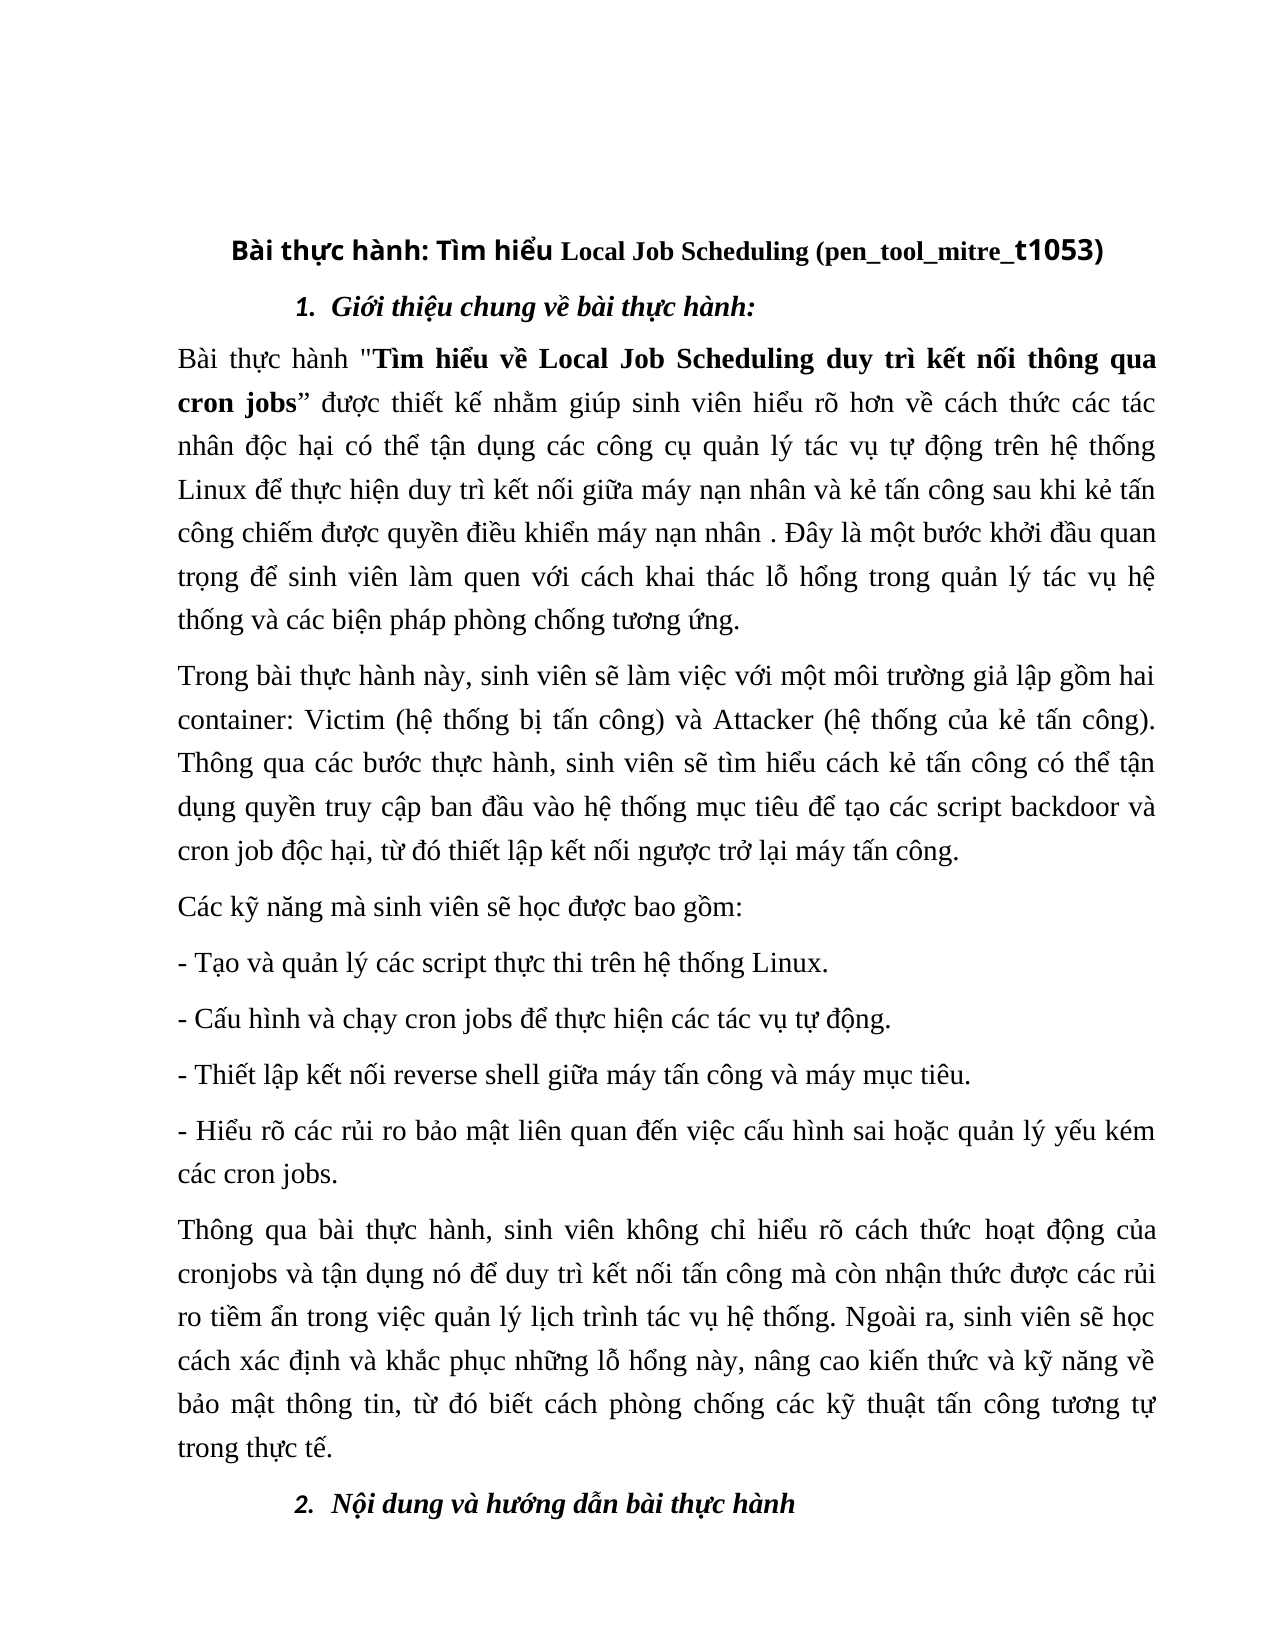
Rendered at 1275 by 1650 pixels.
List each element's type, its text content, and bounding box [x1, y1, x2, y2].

text Bài thực hành "Tìm hiểu về Local Job Scheduling duy trì kết nối thông qua cron jobs” được thiết kế nhằm giúp sinh viên hiểu rõ hơn về cách thức các tác nhân độc hại có thể tận dụng các công cụ quản lý tác vụ tự động trên hệ thống Linux để thực hiện duy trì kết nối giữa máy nạn nhân và kẻ tấn công sau khi kẻ tấn công chiếm được quyền điều khiển máy nạn nhân . Đây là một bước khởi đầu quan trọng để sinh viên làm quen với cách khai thác lỗ hổng trong quản lý tác vụ hệ thống và các biện pháp phòng chống tương ứng. [177, 341, 1157, 636]
text Trong bài thực hành này, sinh viên sẽ làm việc với một môi trường giả lập gồm hai container: Victim (hệ thống bị tấn công) và Attacker (hệ thống của kẻ tấn công). Thông qua các bước thực hành, sinh viên sẽ tìm hiểu cách kẻ tấn công có thể tận dụng quyền truy cập ban đầu vào hệ thống mục tiêu để tạo các script backdoor và cron job độc hại, từ đó thiết lập kết nối ngược trở lại máy tấn công. [177, 658, 1157, 866]
list Nội dung và hướng dẫn bài thực hành [294, 1486, 1157, 1520]
text - Hiểu rõ các rủi ro bảo mật liên quan đến việc cấu hình sai hoặc quản lý yếu kém các cron jobs. [177, 1113, 1157, 1190]
text - Cấu hình và chạy cron jobs để thực hiện các tác vụ tự động. [177, 1001, 1157, 1034]
text Các kỹ năng mà sinh viên sẽ học được bao gồm: [177, 889, 1157, 922]
text - Thiết lập kết nối reverse shell giữa máy tấn công và máy mục tiêu. [177, 1057, 1157, 1090]
text Thông qua bài thực hành, sinh viên không chỉ hiểu rõ cách thức hoạt động của cronjobs và tận dụng nó để duy trì kết nối tấn công mà còn nhận thức được các rủi ro tiềm ẩn trong việc quản lý lịch trình tác vụ hệ thống. Ngoài ra, sinh viên sẽ học cách xác định và khắc phục những lỗ hổng này, nâng cao kiến thức và kỹ năng về bảo mật thông tin, từ đó biết cách phòng chống các kỹ thuật tấn công tương tự trong thực tế. [177, 1212, 1157, 1464]
text - Tạo và quản lý các script thực thi trên hệ thống Linux. [177, 945, 1157, 978]
list Bài thực hành: Tìm hiểu Local Job Scheduling (pen_tool_mitre_t1053) [177, 229, 1157, 269]
list Giới thiệu chung về bài thực hành: [294, 288, 1157, 323]
